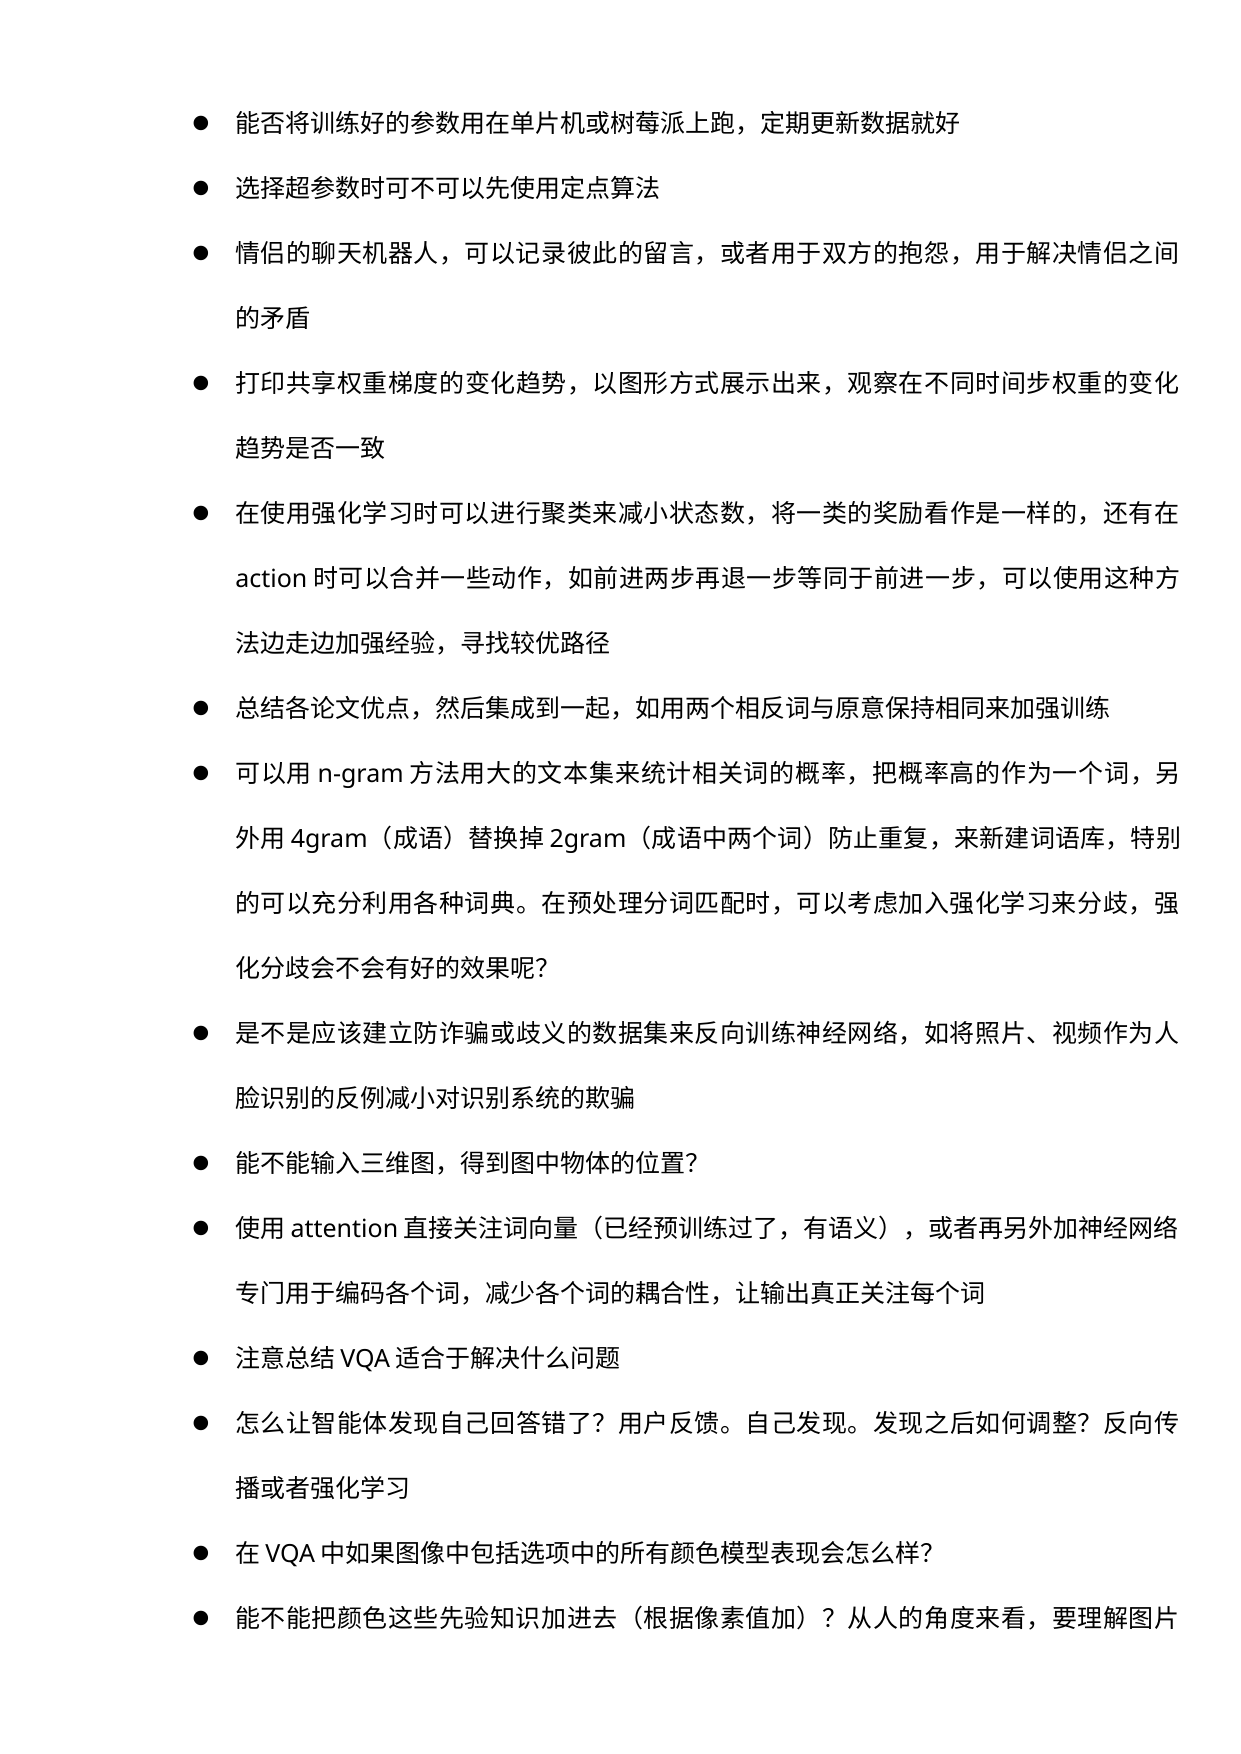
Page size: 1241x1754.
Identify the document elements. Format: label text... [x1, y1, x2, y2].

list 怎么让智能体发现自己回答错了？用户反馈。自己发现。发现之后如何调整？反向传播或者强化学习 [191, 1389, 1181, 1519]
list 能不能输入三维图，得到图中物体的位置？ [191, 1129, 1181, 1194]
list 注意总结VQA适合于解决什么问题 [191, 1324, 1181, 1389]
list 能否将训练好的参数用在单片机或树莓派上跑，定期更新数据就好 [191, 89, 1181, 154]
list 总结各论文优点，然后集成到一起，如用两个相反词与原意保持相同来加强训练 [191, 674, 1181, 739]
list 在使用强化学习时可以进行聚类来减小状态数，将一类的奖励看作是一样的，还有在action时可以合并一些动作，如前进两步再退一步等同于前进一步，可以使用这种方法边走边加强经验，寻找较优路径 [191, 479, 1181, 674]
list 选择超参数时可不可以先使用定点算法 [191, 154, 1181, 219]
list 打印共享权重梯度的变化趋势，以图形方式展示出来，观察在不同时间步权重的变化趋势是否一致 [191, 349, 1181, 479]
list 在VQA中如果图像中包括选项中的所有颜色模型表现会怎么样？ [191, 1519, 1181, 1584]
list 能不能把颜色这些先验知识加进去（根据像素值加）？从人的角度来看，要理解图片和问题，必须把两者联系起来，必须设计合适的attention [191, 1584, 1181, 1649]
list 可以用n-gram方法用大的文本集来统计相关词的概率，把概率高的作为一个词，另外用4gram（成语）替换掉2gram（成语中两个词）防止重复，来新建词语库，特别的可以充分利用各种词典。在预处理分词匹配时，可以考虑加入强化学习来分歧，强化分歧会不会有好的效果呢？ [191, 739, 1181, 999]
list 使用attention直接关注词向量（已经预训练过了，有语义），或者再另外加神经网络专门用于编码各个词，减少各个词的耦合性，让输出真正关注每个词 [191, 1194, 1181, 1324]
list 情侣的聊天机器人，可以记录彼此的留言，或者用于双方的抱怨，用于解决情侣之间的矛盾 [191, 219, 1181, 349]
list 是不是应该建立防诈骗或歧义的数据集来反向训练神经网络，如将照片、视频作为人脸识别的反例减小对识别系统的欺骗 [191, 999, 1181, 1129]
